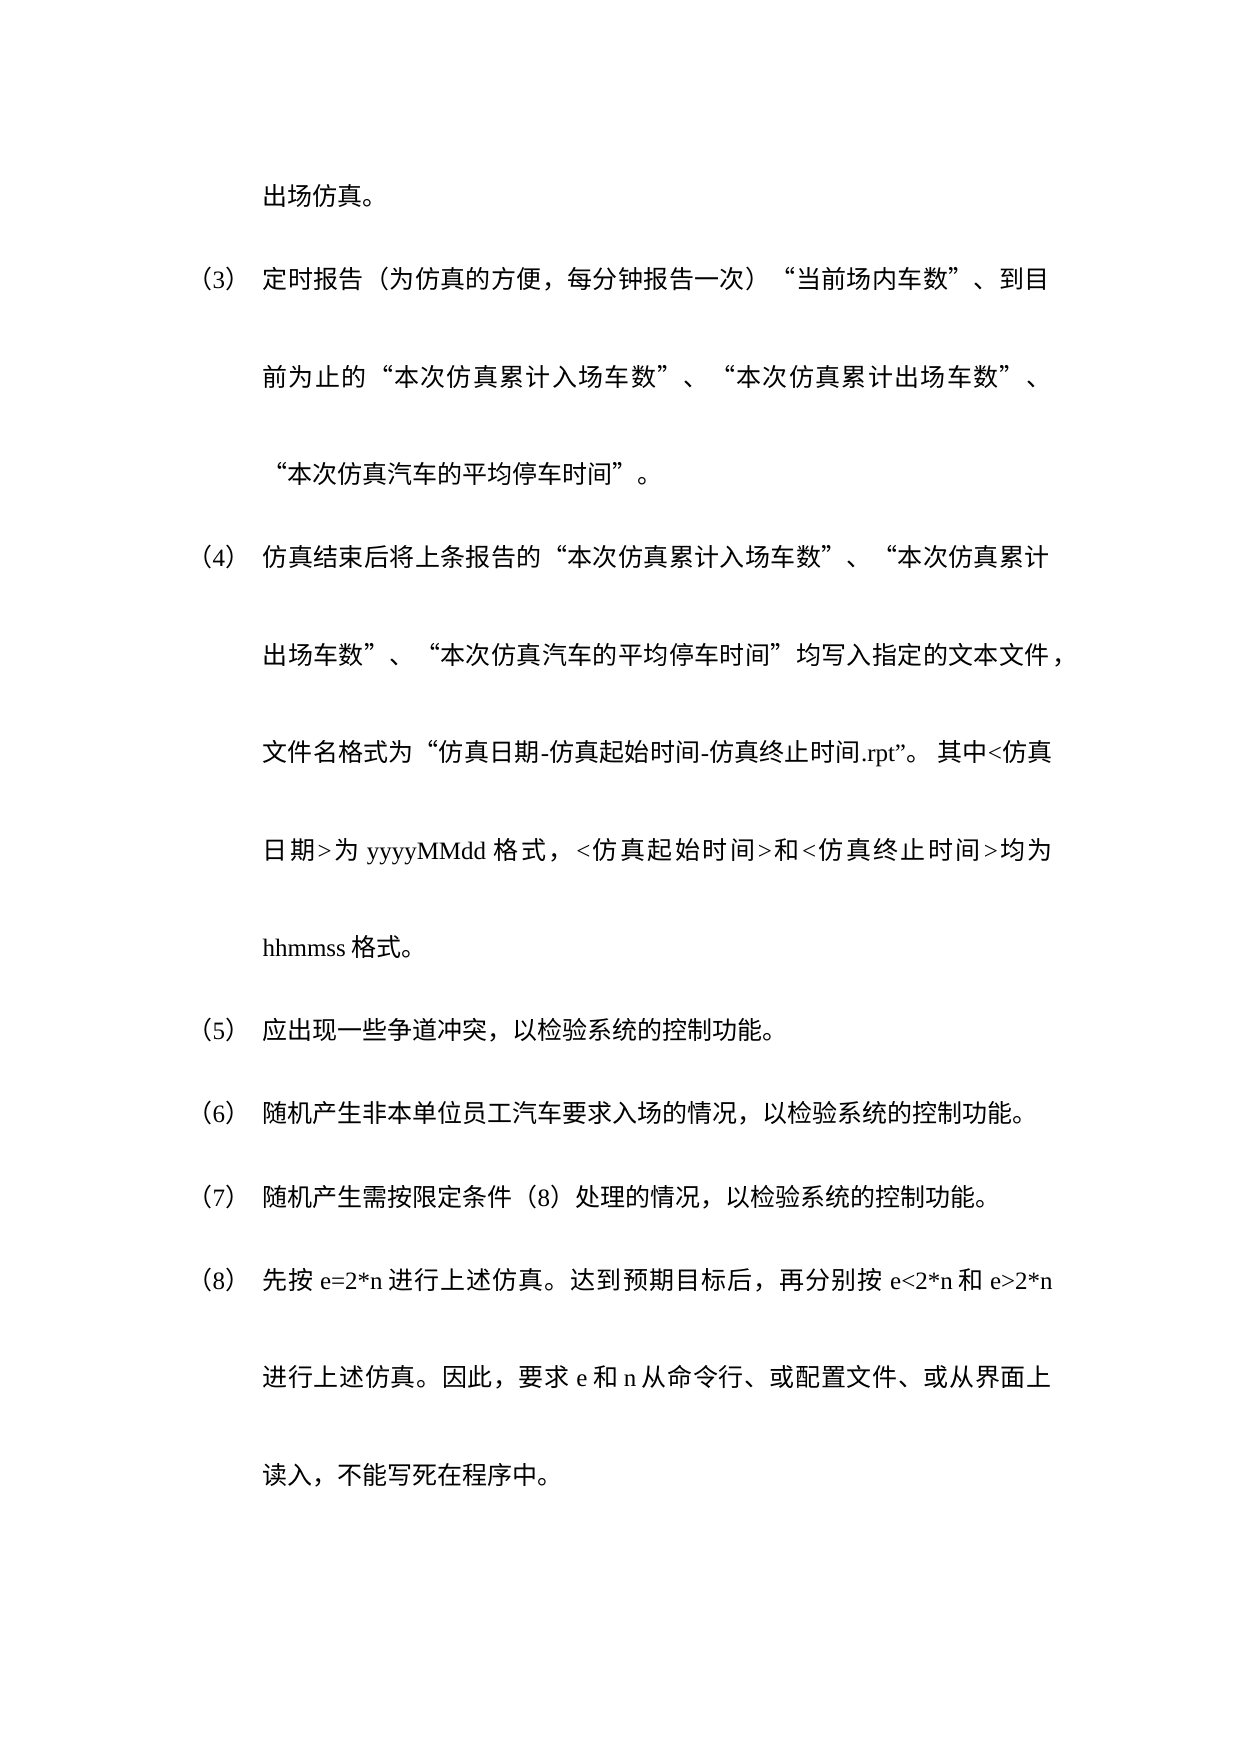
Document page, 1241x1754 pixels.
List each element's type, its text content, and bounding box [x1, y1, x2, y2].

list 应出现一些争道冲突，以检验系统的控制功能。 [187, 996, 1053, 1061]
list 随机产生非本单位员工汽车要求入场的情况，以检验系统的控制功能。 [187, 1079, 1053, 1144]
list 先按e=2*n进行上述仿真。达到预期目标后，再分别按e<2*n和e>2*n进行上述仿真。因此，要求e和n从命令行、或配置文件、或从界面上读入，不能写死在程序中。 [187, 1246, 1053, 1506]
list 定时报告（为仿真的方便，每分钟报告一次）“当前场内车数”、到目前为止的“本次仿真累计入场车数”、“本次仿真累计出场车数”、“本次仿真汽车的平均停车时间”。 [187, 245, 1053, 505]
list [187, 162, 1053, 227]
list 仿真结束后将上条报告的“本次仿真累计入场车数”、“本次仿真累计出场车数”、“本次仿真汽车的平均停车时间”均写入指定的文本文件，文件名格式为“仿真日期-仿真起始时间-仿真终止时间.rpt”。 其中<仿真日期>为yyyyMMdd格式，<仿真起始时间>和<仿真终止时间>均为hhmmss格式。 [187, 523, 1053, 978]
list 随机产生需按限定条件（8）处理的情况，以检验系统的控制功能。 [187, 1163, 1053, 1228]
